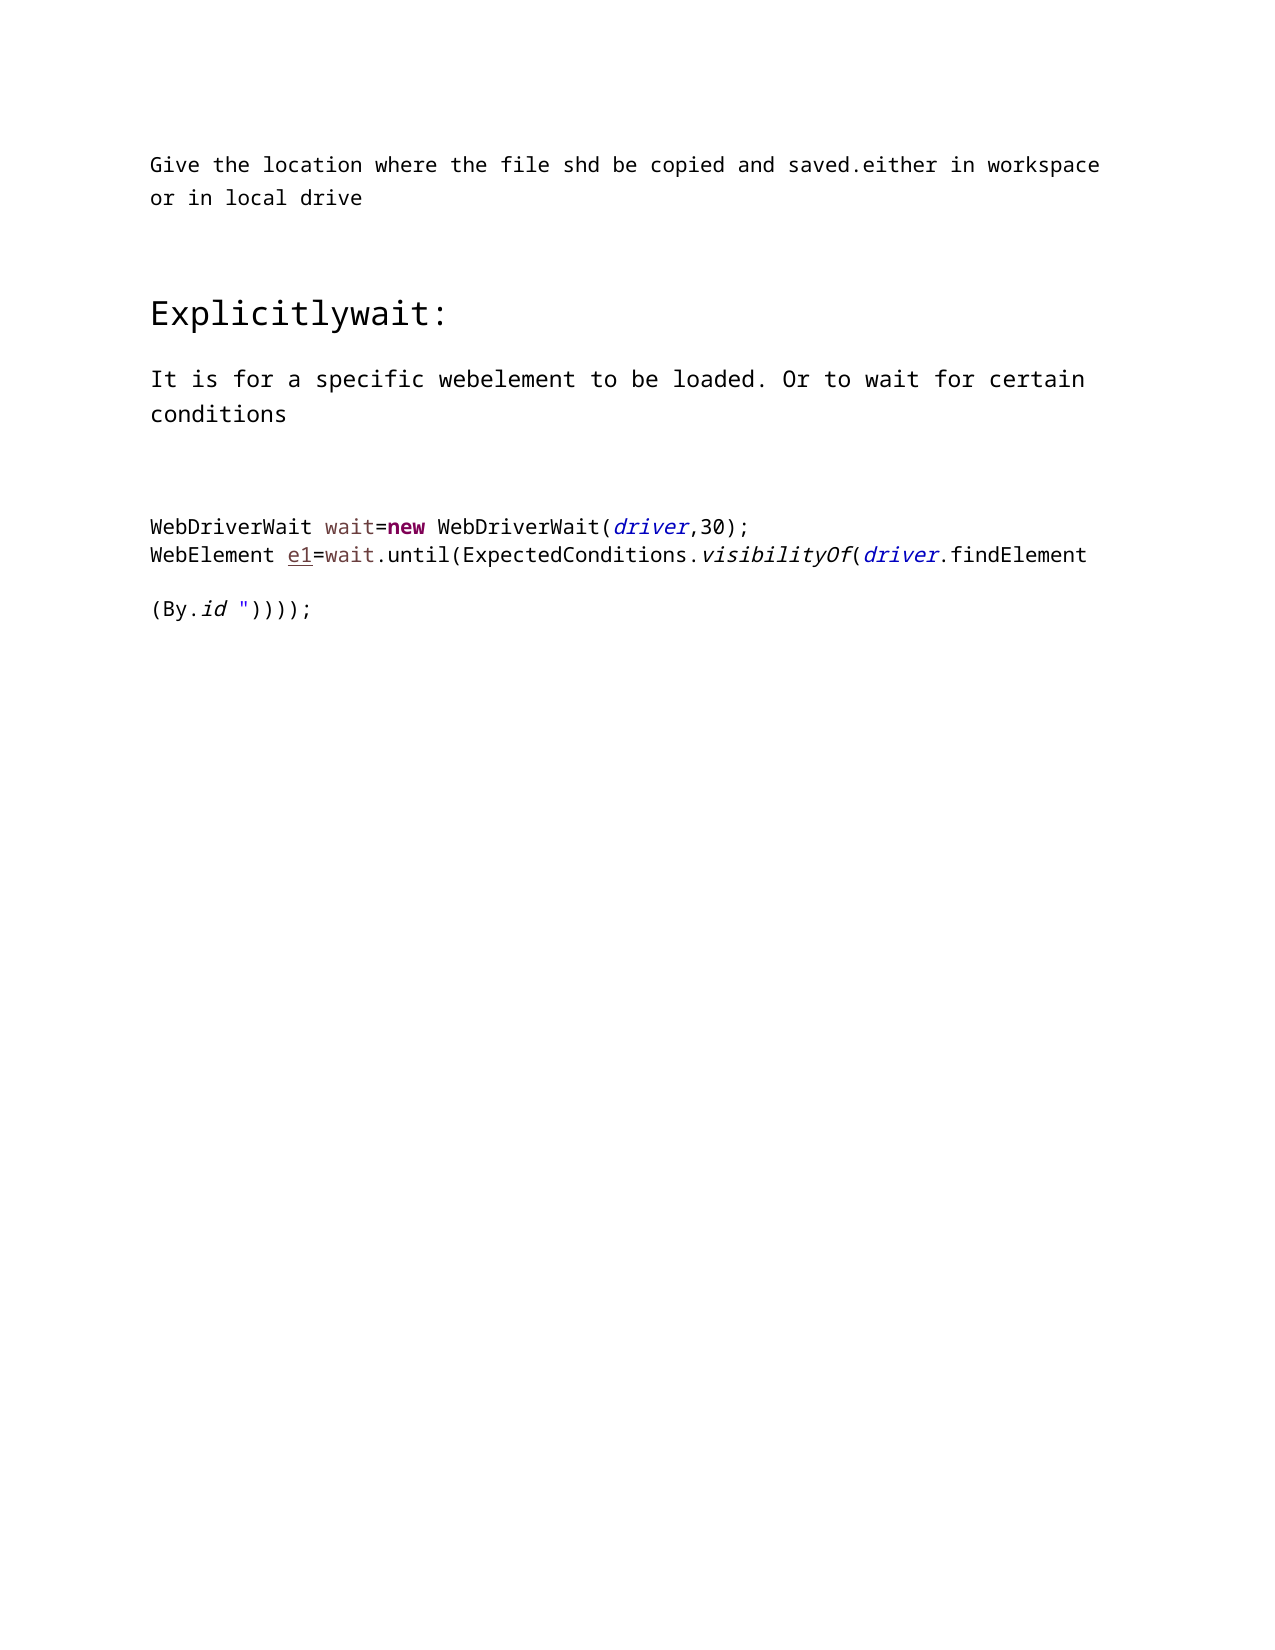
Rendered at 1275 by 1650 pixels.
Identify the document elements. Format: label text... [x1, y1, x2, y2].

text WebDriverWait wait=new WebDriverWait(driver,30); [150, 512, 1125, 541]
text Explicitlywait: [150, 289, 1125, 335]
text WebElement e1=wait.until(ExpectedConditions.visibilityOf(driver.findElement [150, 541, 1125, 569]
text Give the location where the file shd be copied and saved.either in workspace or in local drive [150, 150, 1125, 211]
text (By.id ")))); [150, 594, 1125, 622]
text It is for a specific webelement to be loaded. Or to wait for certain conditions [150, 362, 1125, 430]
